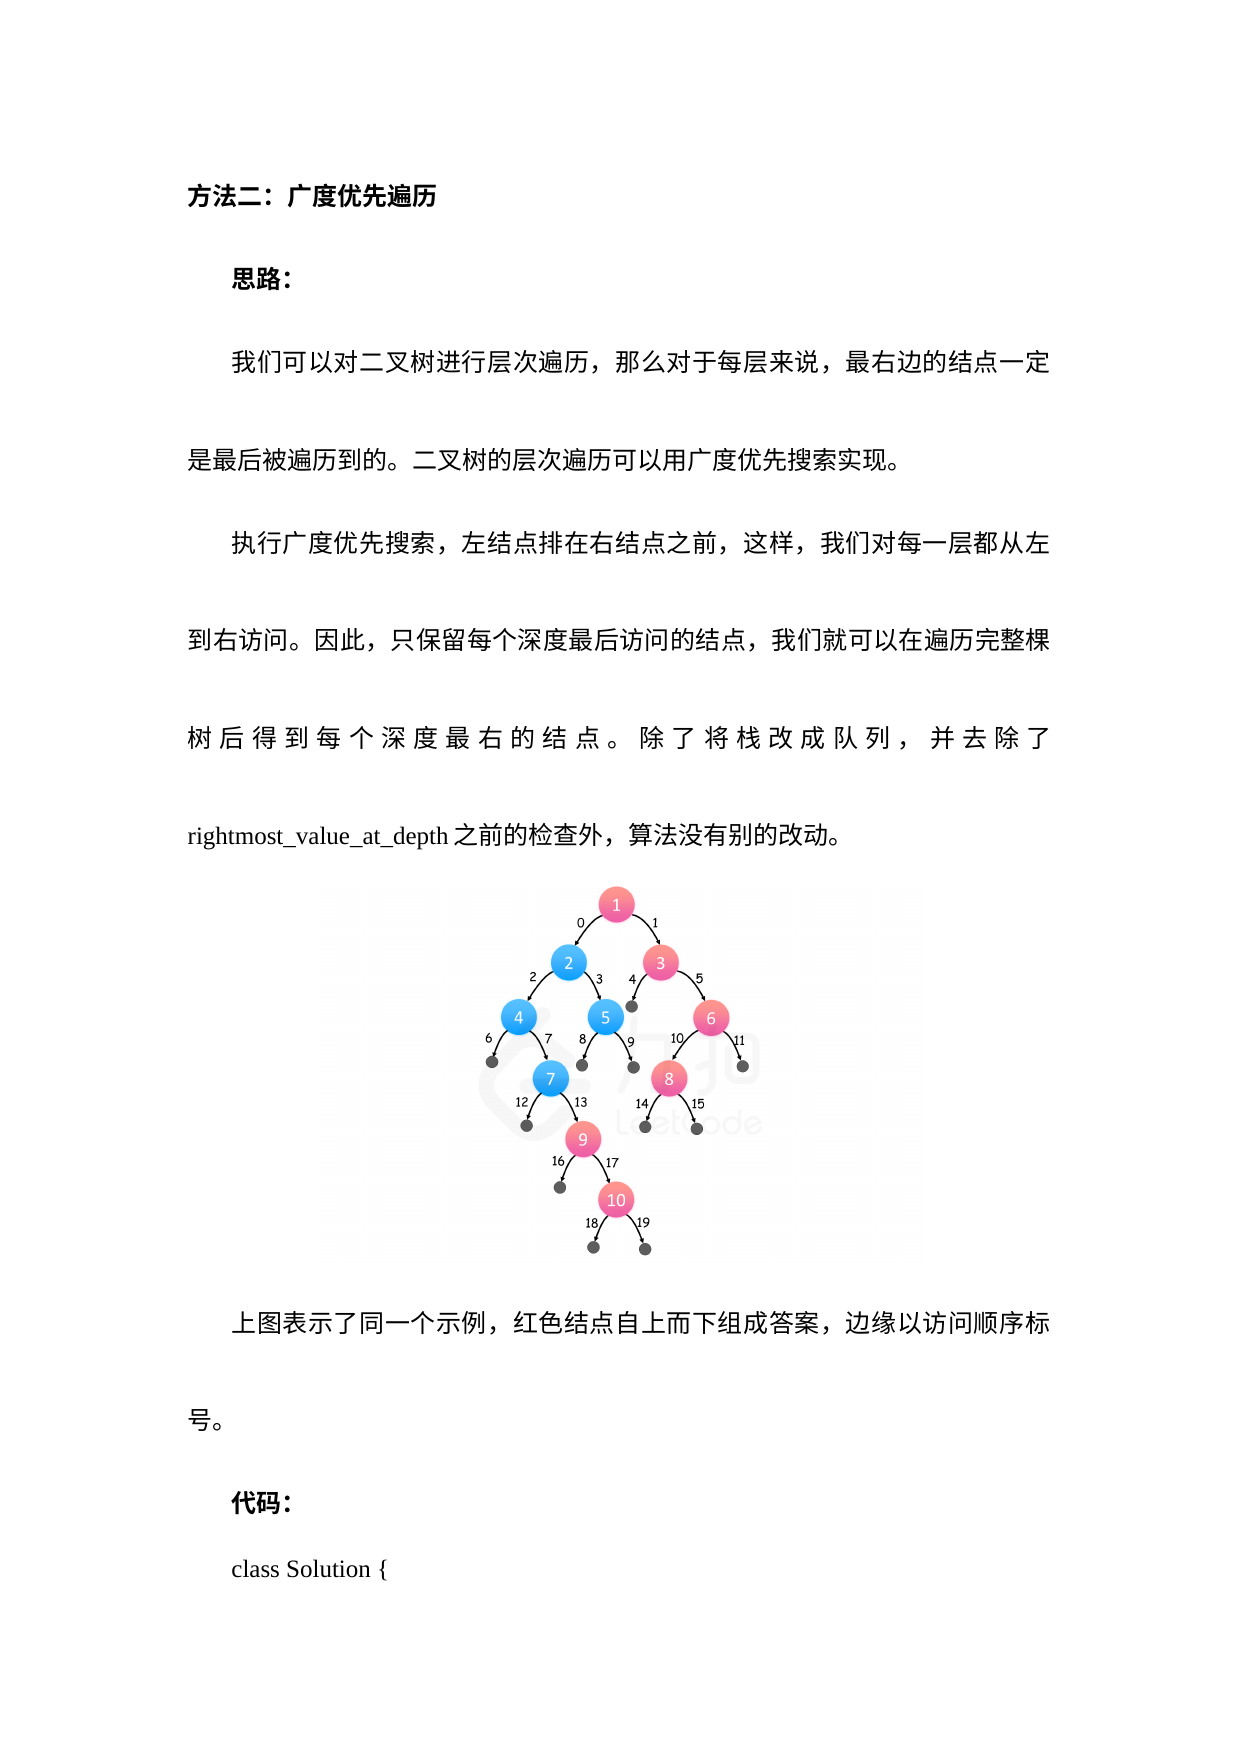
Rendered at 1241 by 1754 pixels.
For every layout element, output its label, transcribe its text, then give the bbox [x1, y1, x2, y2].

subtitle 方法二：广度优先遍历 [187, 162, 1053, 227]
picture [318, 884, 922, 1263]
text 我们可以对二叉树进行层次遍历，那么对于每层来说，最右边的结点一定是最后被遍历到的。二叉树的层次遍历可以用广度优先搜索实现。 [187, 328, 1053, 491]
text 上图表示了同一个示例，红色结点自上而下组成答案，边缘以访问顺序标号。 [187, 1289, 1053, 1451]
text 执行广度优先搜索，左结点排在右结点之前，这样，我们对每一层都从左到右访问。因此，只保留每个深度最后访问的结点，我们就可以在遍历完整棵树后得到每个深度最右的结点。除了将栈改成队列，并去除了rightmost_value_at_depth之前的检查外，算法没有别的改动。 [187, 509, 1053, 866]
text 代码： [187, 1469, 1053, 1534]
text class Solution { [187, 1553, 1053, 1585]
text 思路： [187, 245, 1053, 310]
